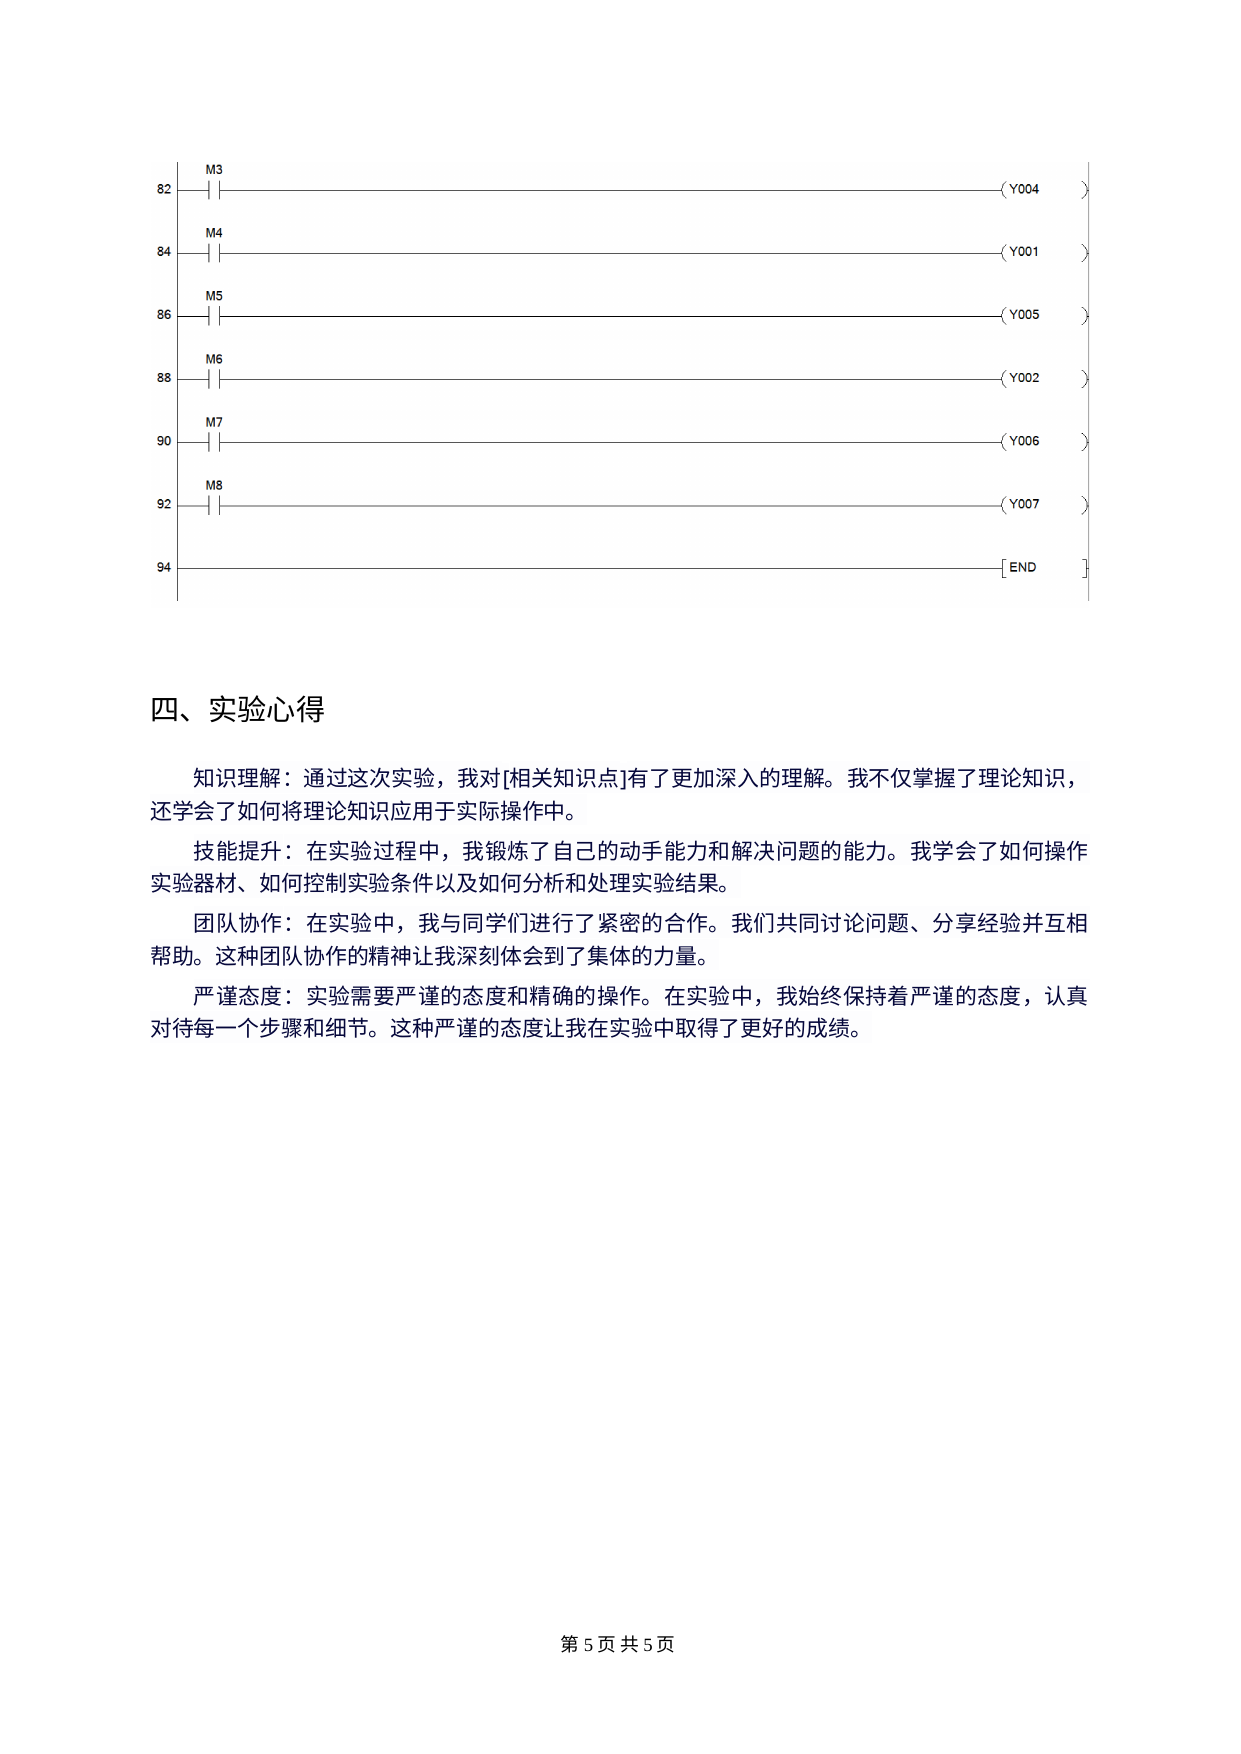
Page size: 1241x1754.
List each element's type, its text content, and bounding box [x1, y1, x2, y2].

list 技能提升：在实验过程中，我锻炼了自己的动手能力和解决问题的能力。我学会了如何操作实验器材、如何控制实验条件以及如何分析和处理实验结果。 [150, 833, 1090, 898]
picture [151, 162, 1090, 608]
list 知识理解：通过这次实验，我对[相关知识点]有了更加深入的理解。我不仅掌握了理论知识，还学会了如何将理论知识应用于实际操作中。 [150, 761, 1090, 826]
list 实验心得 [150, 675, 1090, 740]
list 团队协作：在实验中，我与同学们进行了紧密的合作。我们共同讨论问题、分享经验并互相帮助。这种团队协作的精神让我深刻体会到了集体的力量。 [150, 906, 1090, 971]
list 严谨态度：实验需要严谨的态度和精确的操作。在实验中，我始终保持着严谨的态度，认真对待每一个步骤和细节。这种严谨的态度让我在实验中取得了更好的成绩。 [150, 978, 1090, 1043]
